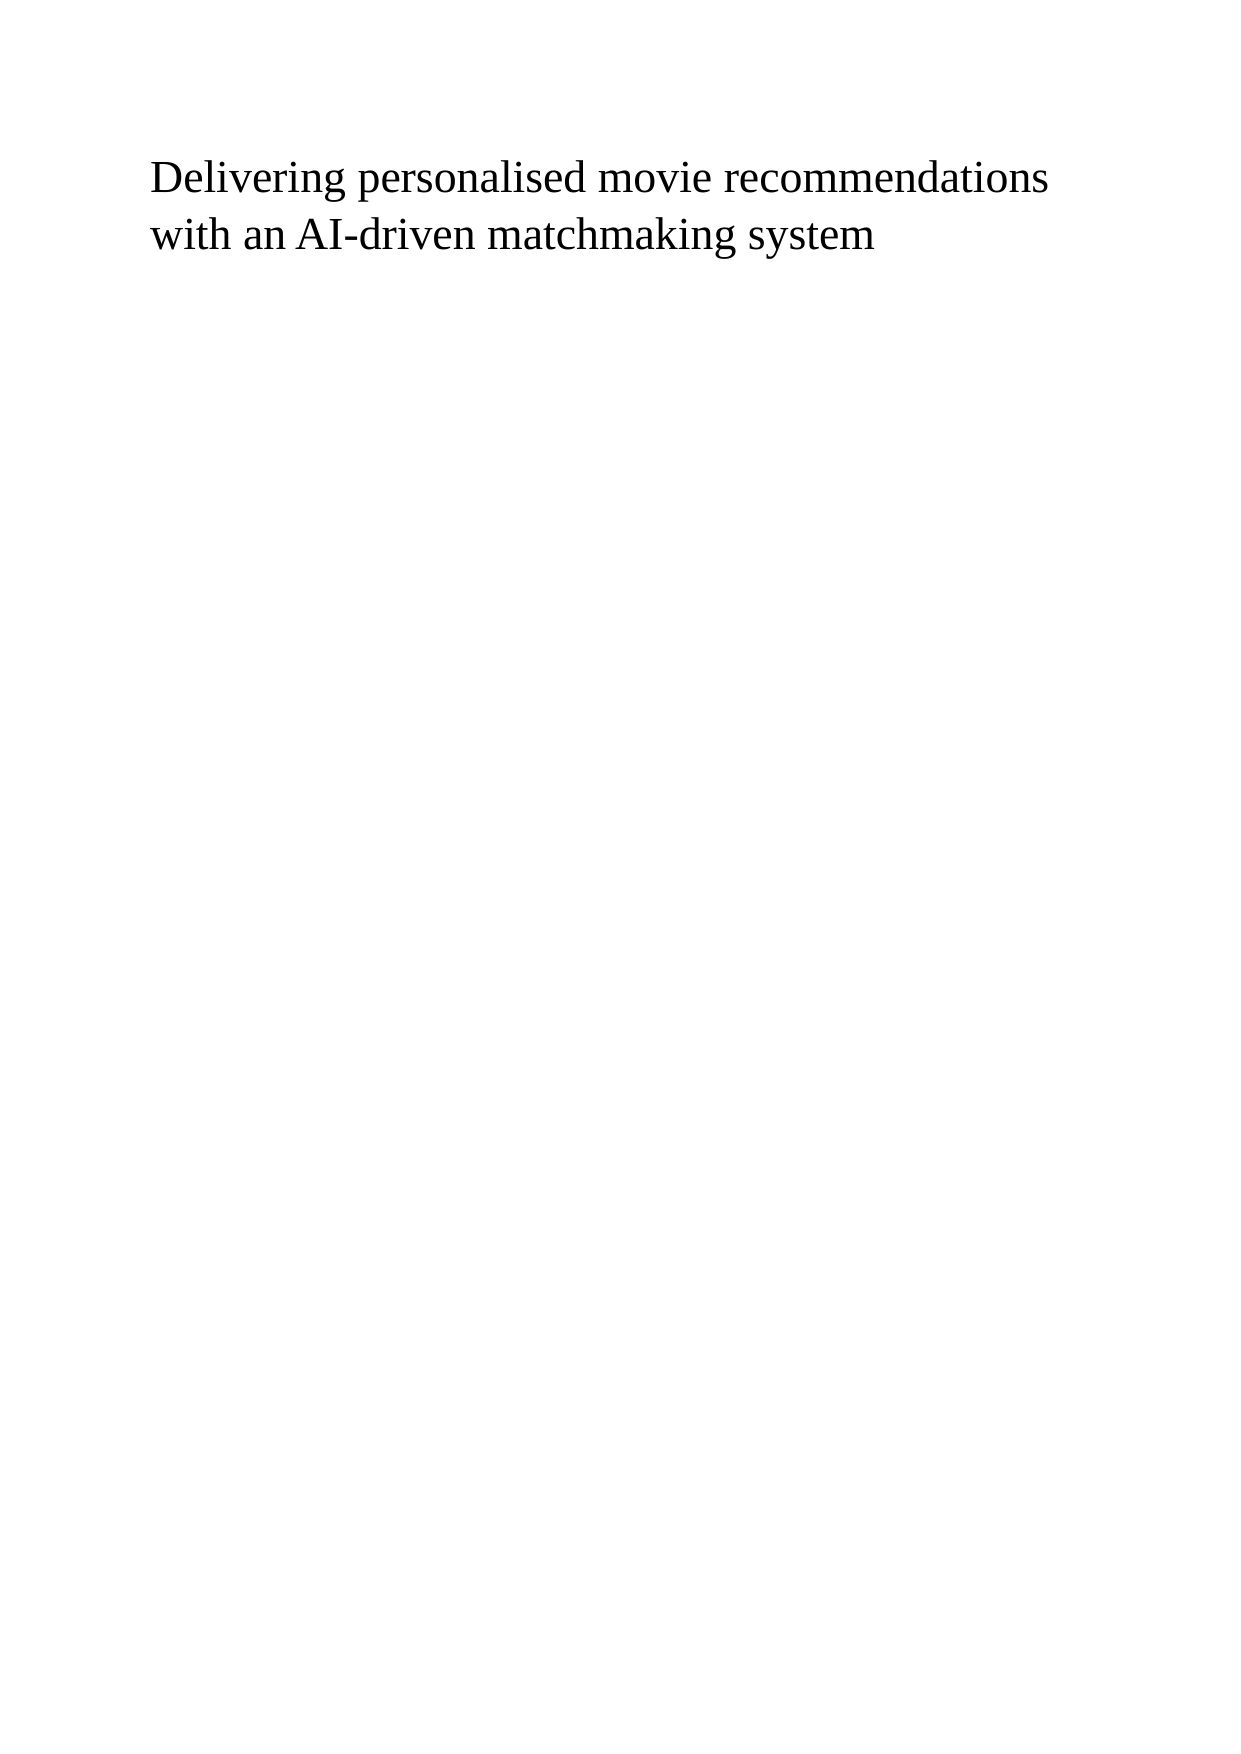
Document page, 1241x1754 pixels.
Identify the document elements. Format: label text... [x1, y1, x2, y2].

text Delivering personalised movie recommendations with an AI-driven matchmaking system [150, 150, 1090, 259]
